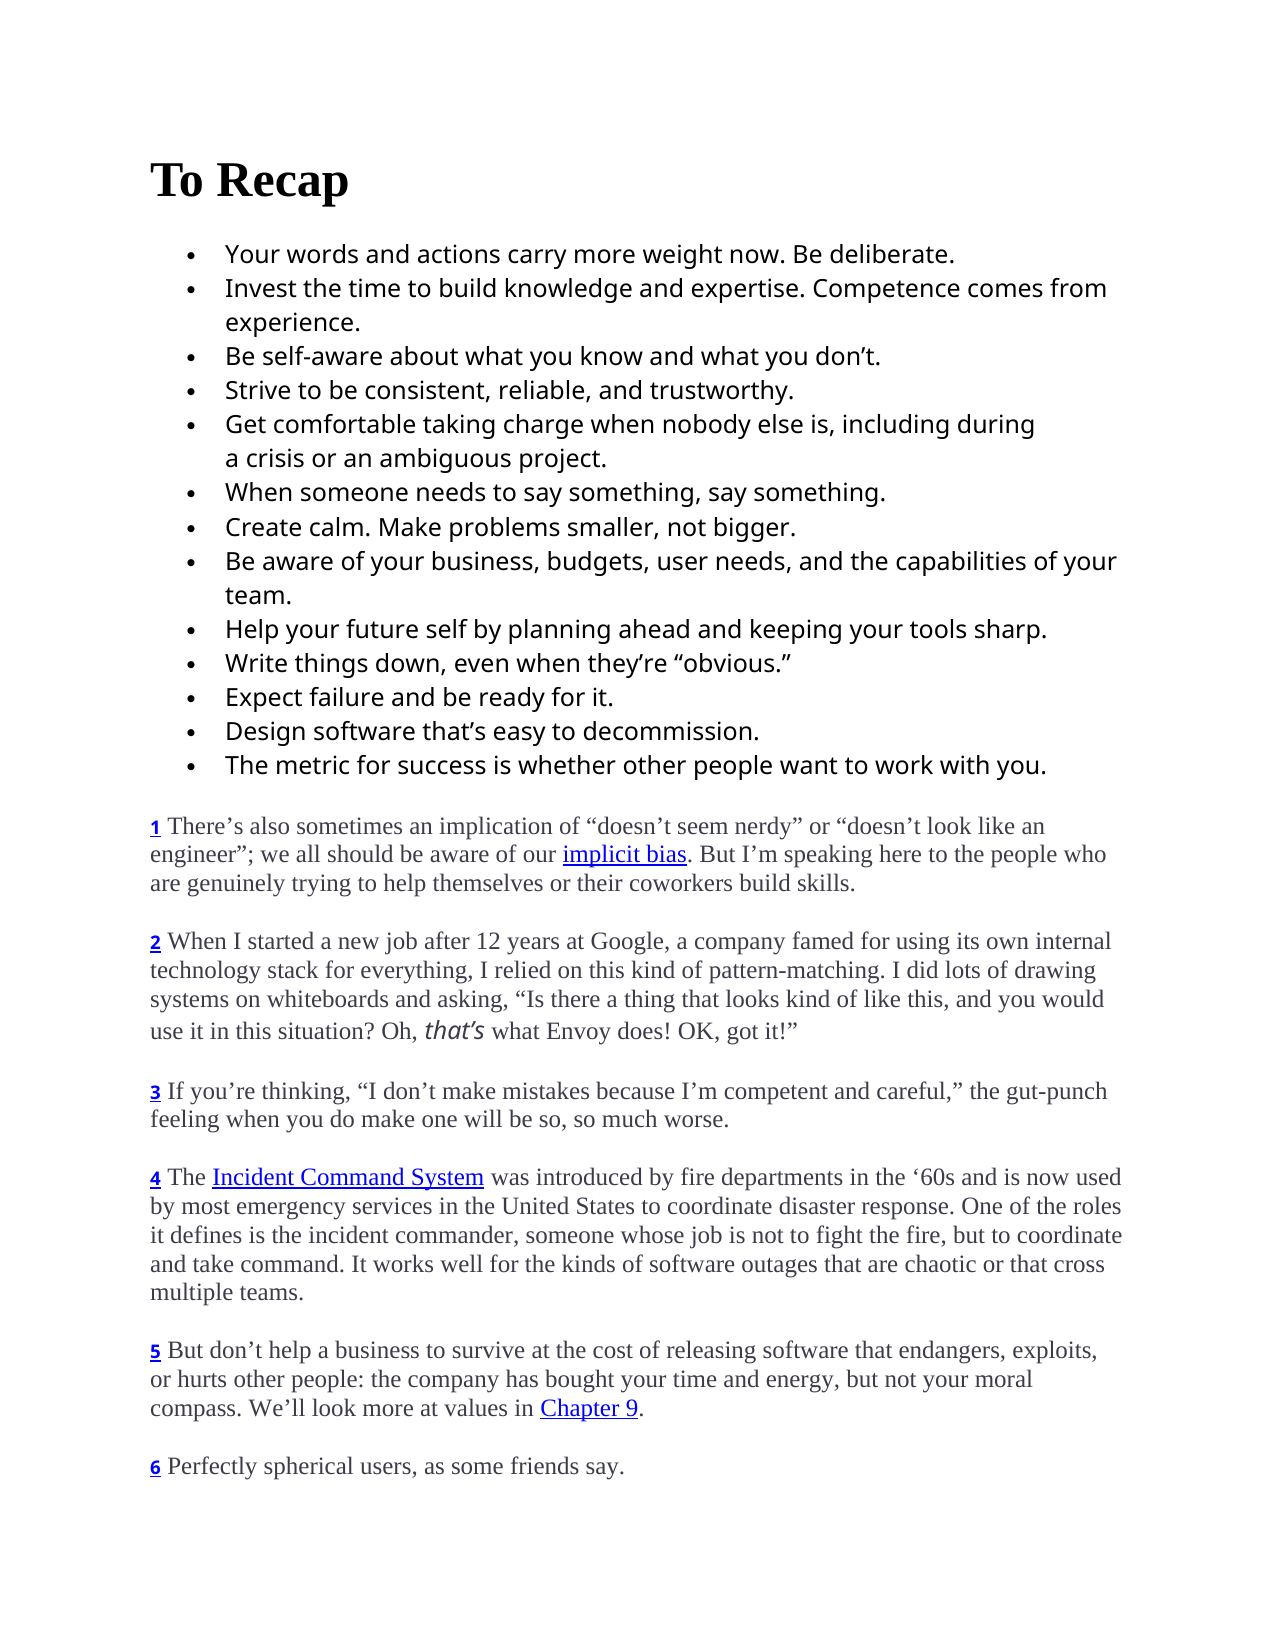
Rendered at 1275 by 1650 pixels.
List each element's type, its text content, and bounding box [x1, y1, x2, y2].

text 5 But don’t help a business to survive at the cost of releasing software that endangers, exploits, or hurts other people: the company has bought your time and energy, but not your moral compass. We’ll look more at values in Chapter 9. [150, 1335, 1125, 1422]
list Your words and actions carry more weight now. Be deliberate. [187, 237, 1125, 271]
text 4 The Incident Command System was introduced by fire departments in the ‘60s and is now used by most emergency services in the United States to coordinate disaster response. One of the roles it defines is the incident commander, someone whose job is not to fight the fire, but to coordinate and take command. It works well for the kinds of software outages that are chaotic or that cross multiple teams. [150, 1162, 1125, 1306]
list Design software that’s easy to decommission. [187, 713, 1125, 748]
list Strive to be consistent, reliable, and trustworthy. [187, 373, 1125, 407]
list Be self-aware about what you know and what you don’t. [187, 339, 1125, 373]
text 3 If you’re thinking, “I don’t make mistakes because I’m competent and careful,” the gut-punch feeling when you do make one will be so, so much worse. [150, 1076, 1125, 1133]
text 1 There’s also sometimes an implication of “doesn’t seem nerdy” or “doesn’t look like an engineer”; we all should be aware of our implicit bias. But I’m speaking here to the people who are genuinely trying to help themselves or their coworkers build skills. [150, 811, 1125, 897]
list Write things down, even when they’re “obvious.” [187, 645, 1125, 679]
list Get comfortable taking charge when nobody else is, including during a crisis or an ambiguous project. [187, 407, 1125, 475]
list When someone needs to say something, say something. [187, 475, 1125, 509]
list Be aware of your business, budgets, user needs, and the capabilities of your team. [187, 543, 1125, 611]
list Expect failure and be ready for it. [187, 679, 1125, 713]
list Invest the time to build knowledge and expertise. Competence comes from experience. [187, 271, 1125, 339]
text To Recap [150, 150, 1125, 207]
list The metric for success is whether other people want to work with you. [187, 748, 1125, 782]
list Create calm. Make problems smaller, not bigger. [187, 509, 1125, 543]
text 2 When I started a new job after 12 years at Google, a company famed for using its own internal technology stack for everything, I relied on this kind of pattern-matching. I did lots of drawing systems on whiteboards and asking, “Is there a thing that looks kind of like this, and you would use it in this situation? Oh, that’s what Envoy does! OK, got it!” [150, 926, 1125, 1047]
list Help your future self by planning ahead and keeping your tools sharp. [187, 611, 1125, 645]
text 6 Perfectly spherical users, as some friends say. [150, 1451, 1125, 1479]
